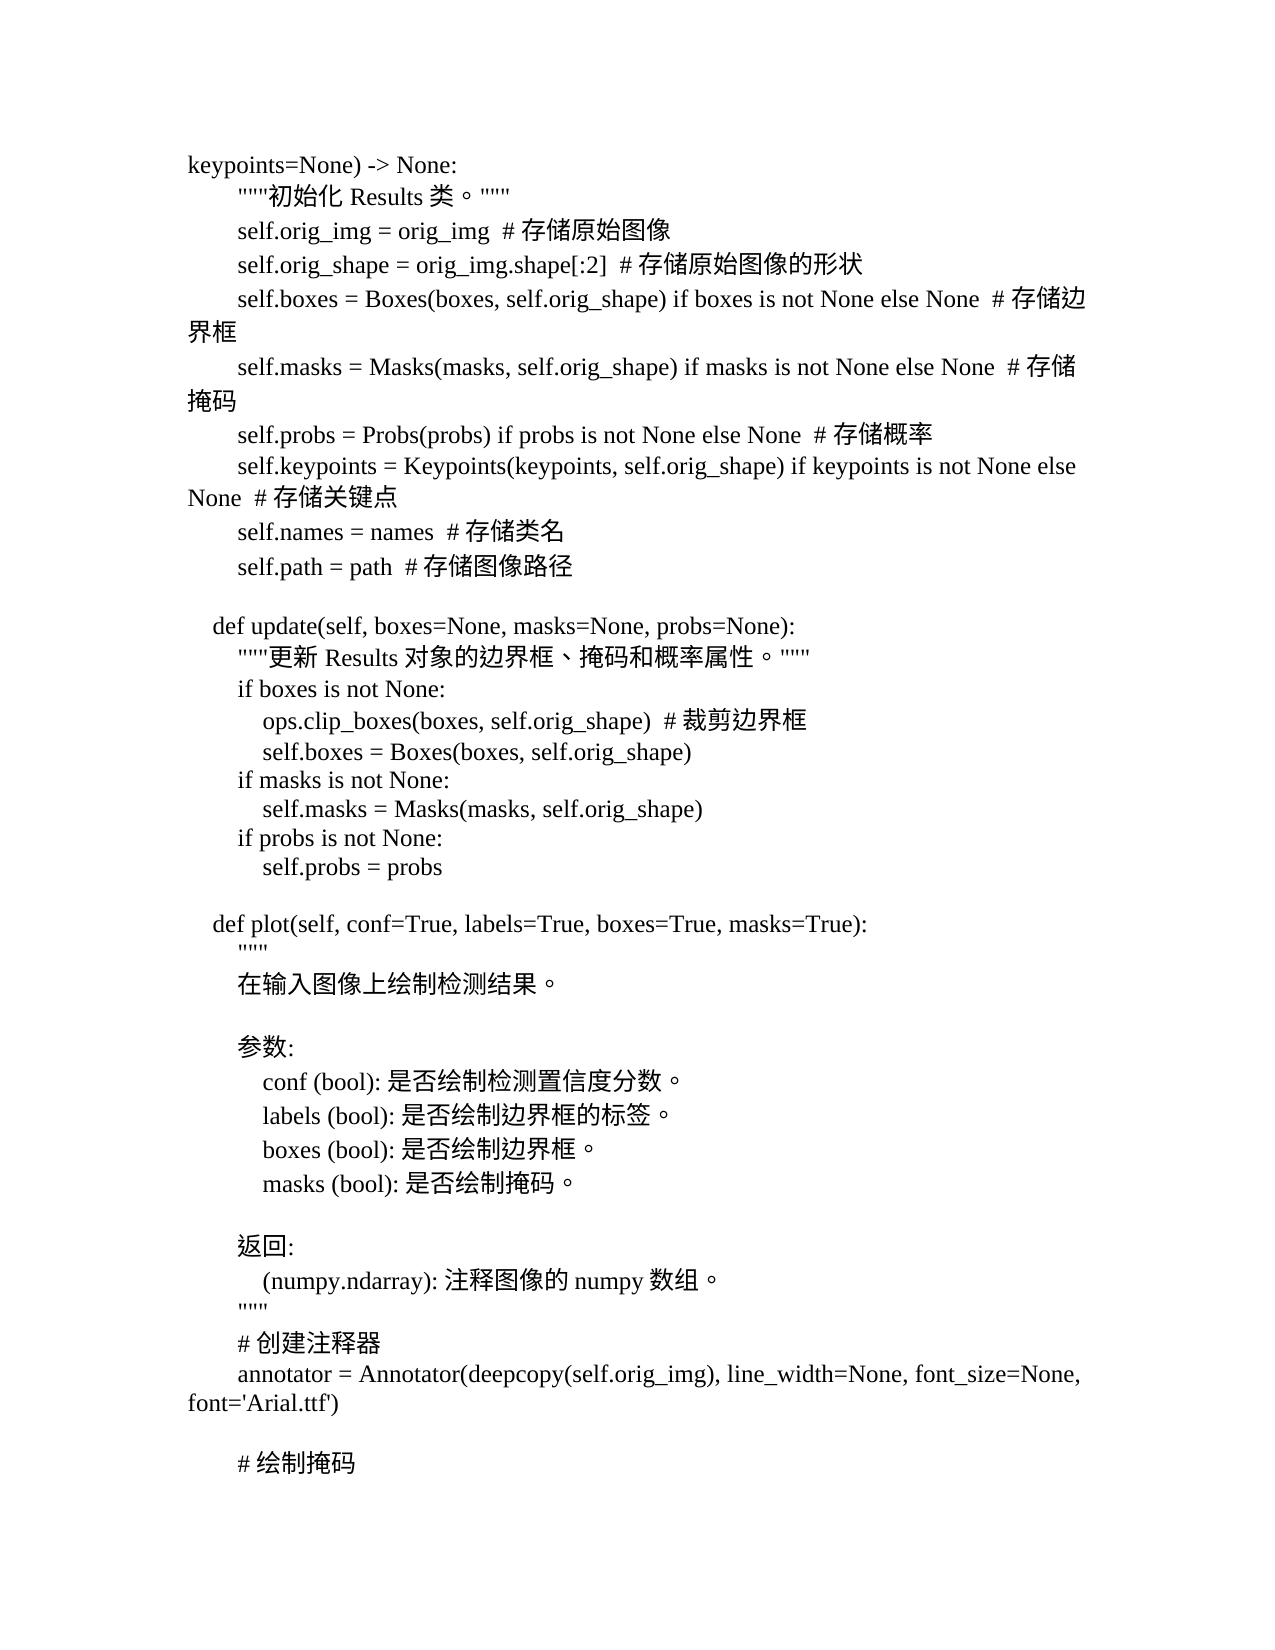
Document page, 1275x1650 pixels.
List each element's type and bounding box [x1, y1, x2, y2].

text [187, 150, 1087, 1480]
